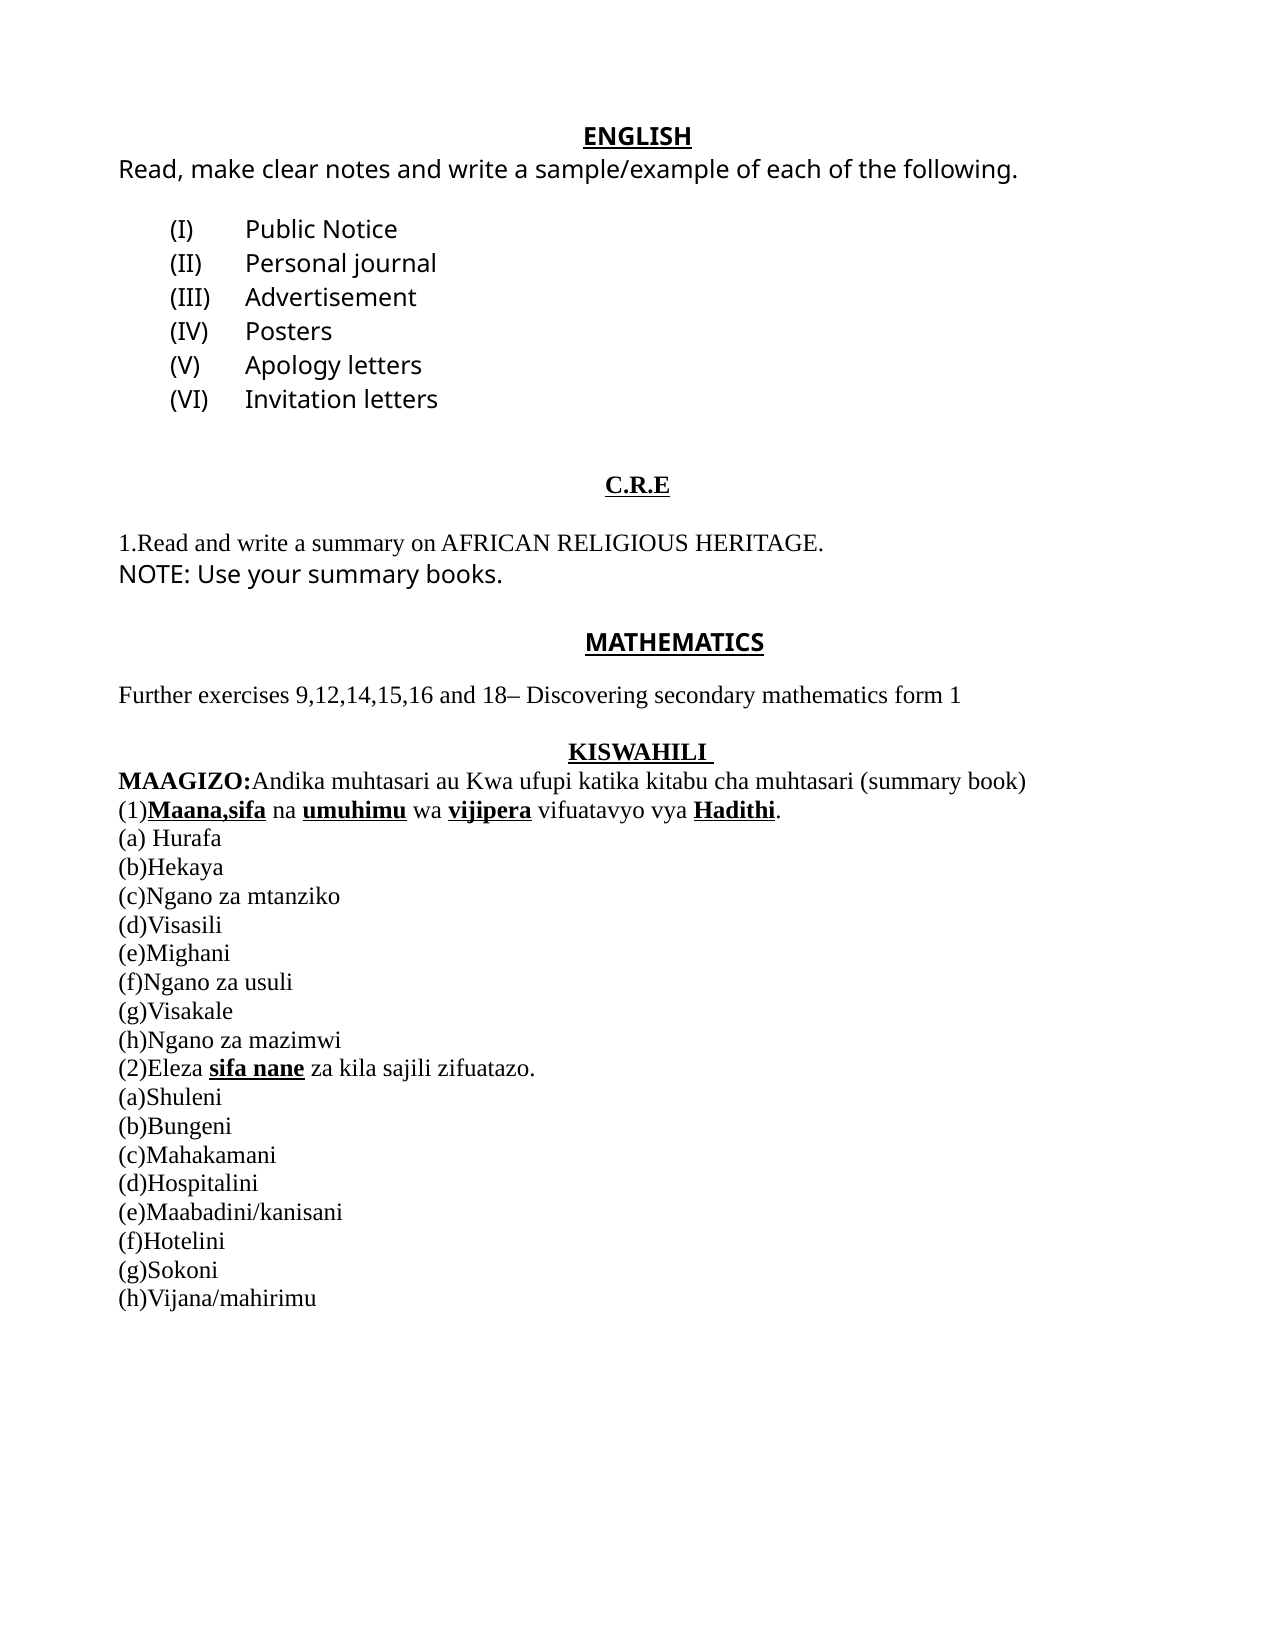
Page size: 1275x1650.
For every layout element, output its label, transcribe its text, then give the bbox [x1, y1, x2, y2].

text (g)Visakale [118, 996, 1157, 1025]
list Invitation letters [170, 382, 1157, 416]
list Personal journal [170, 245, 1157, 279]
text (d)Hospitalini [118, 1168, 1157, 1197]
text (b)Hekaya [118, 852, 1157, 881]
text (h)Vijana/mahirimu [118, 1283, 1157, 1312]
list Apology letters [170, 347, 1157, 382]
text 1.Read and write a summary on AFRICAN RELIGIOUS HERITAGE. [118, 528, 1157, 557]
text Further exercises 9,12,14,15,16 and 18– Discovering secondary mathematics form 1 [118, 680, 1157, 708]
text KISWAHILI [118, 737, 1157, 766]
text (f)Ngano za usuli [118, 967, 1157, 996]
list Public Notice [170, 211, 1157, 245]
text (g)Sokoni [118, 1255, 1157, 1283]
text (e)Maabadini/kanisani [118, 1197, 1157, 1226]
text NOTE: Use your summary books. [118, 557, 1157, 591]
text (a) Hurafa [118, 823, 1157, 852]
text (2)Eleza sifa nane za kila sajili zifuatazo. [118, 1053, 1157, 1082]
text (h)Ngano za mazimwi [118, 1025, 1157, 1053]
text (e)Mighani [118, 938, 1157, 967]
text (1)Maana,sifa na umuhimu wa vijipera vifuatavyo vya Hadithi. [118, 795, 1157, 823]
text (a)Shuleni [118, 1082, 1157, 1111]
text (d)Visasili [118, 910, 1157, 938]
text C.R.E [118, 471, 1157, 499]
text MATHEMATICS [118, 625, 1157, 659]
text Read, make clear notes and write a sample/example of each of the following. [118, 152, 1157, 186]
text MAAGIZO:Andika muhtasari au Kwa ufupi katika kitabu cha muhtasari (summary book) [118, 766, 1157, 795]
text (c)Mahakamani [118, 1140, 1157, 1168]
text (c)Ngano za mtanziko [118, 881, 1157, 910]
text (f)Hotelini [118, 1226, 1157, 1255]
list Posters [170, 313, 1157, 347]
text ENGLISH [118, 118, 1157, 152]
text (b)Bungeni [118, 1111, 1157, 1140]
list Advertisement [170, 279, 1157, 313]
